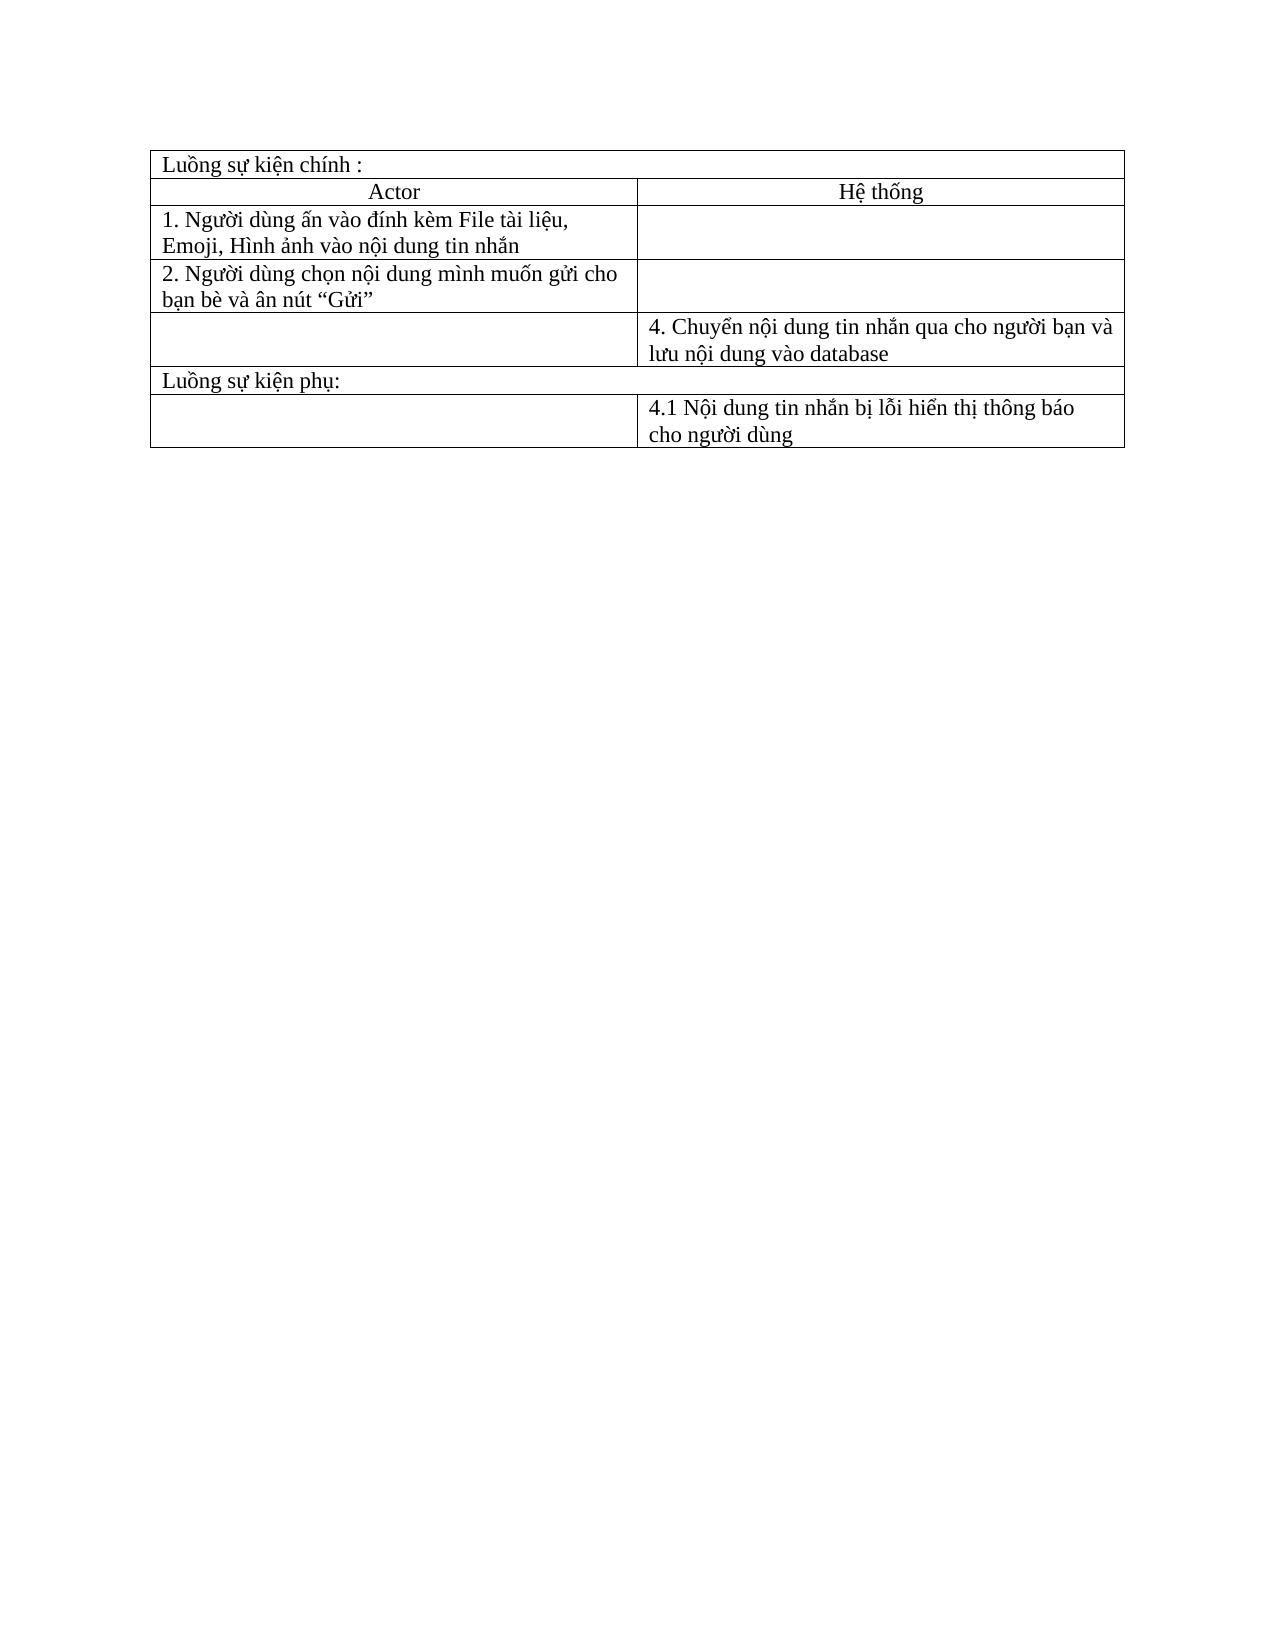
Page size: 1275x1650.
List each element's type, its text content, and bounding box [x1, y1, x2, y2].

table_cell 1. Người dùng ấn vào đính kèm File tài liệu, Emoji, Hình ảnh vào nội dung tin nhắn [151, 206, 637, 258]
table_cell 2. Người dùng chọn nội dung mình muốn gửi cho bạn bè và ân nút “Gửi” [151, 260, 637, 312]
table_cell [638, 206, 1124, 258]
table_cell 4. Chuyển nội dung tin nhắn qua cho người bạn và lưu nội dung vào database [638, 313, 1124, 366]
table_cell Actor [151, 179, 637, 205]
table_cell [151, 395, 637, 447]
table_cell [638, 260, 1124, 312]
table_cell 4.1 Nội dung tin nhắn bị lỗi hiển thị thông báo cho người dùng [638, 395, 1124, 447]
table_cell Luồng sự kiện phụ: [151, 367, 1124, 393]
table_cell Hệ thống [638, 179, 1124, 205]
table_cell [151, 313, 637, 366]
table_header Luồng sự kiện chính : [151, 151, 1124, 177]
